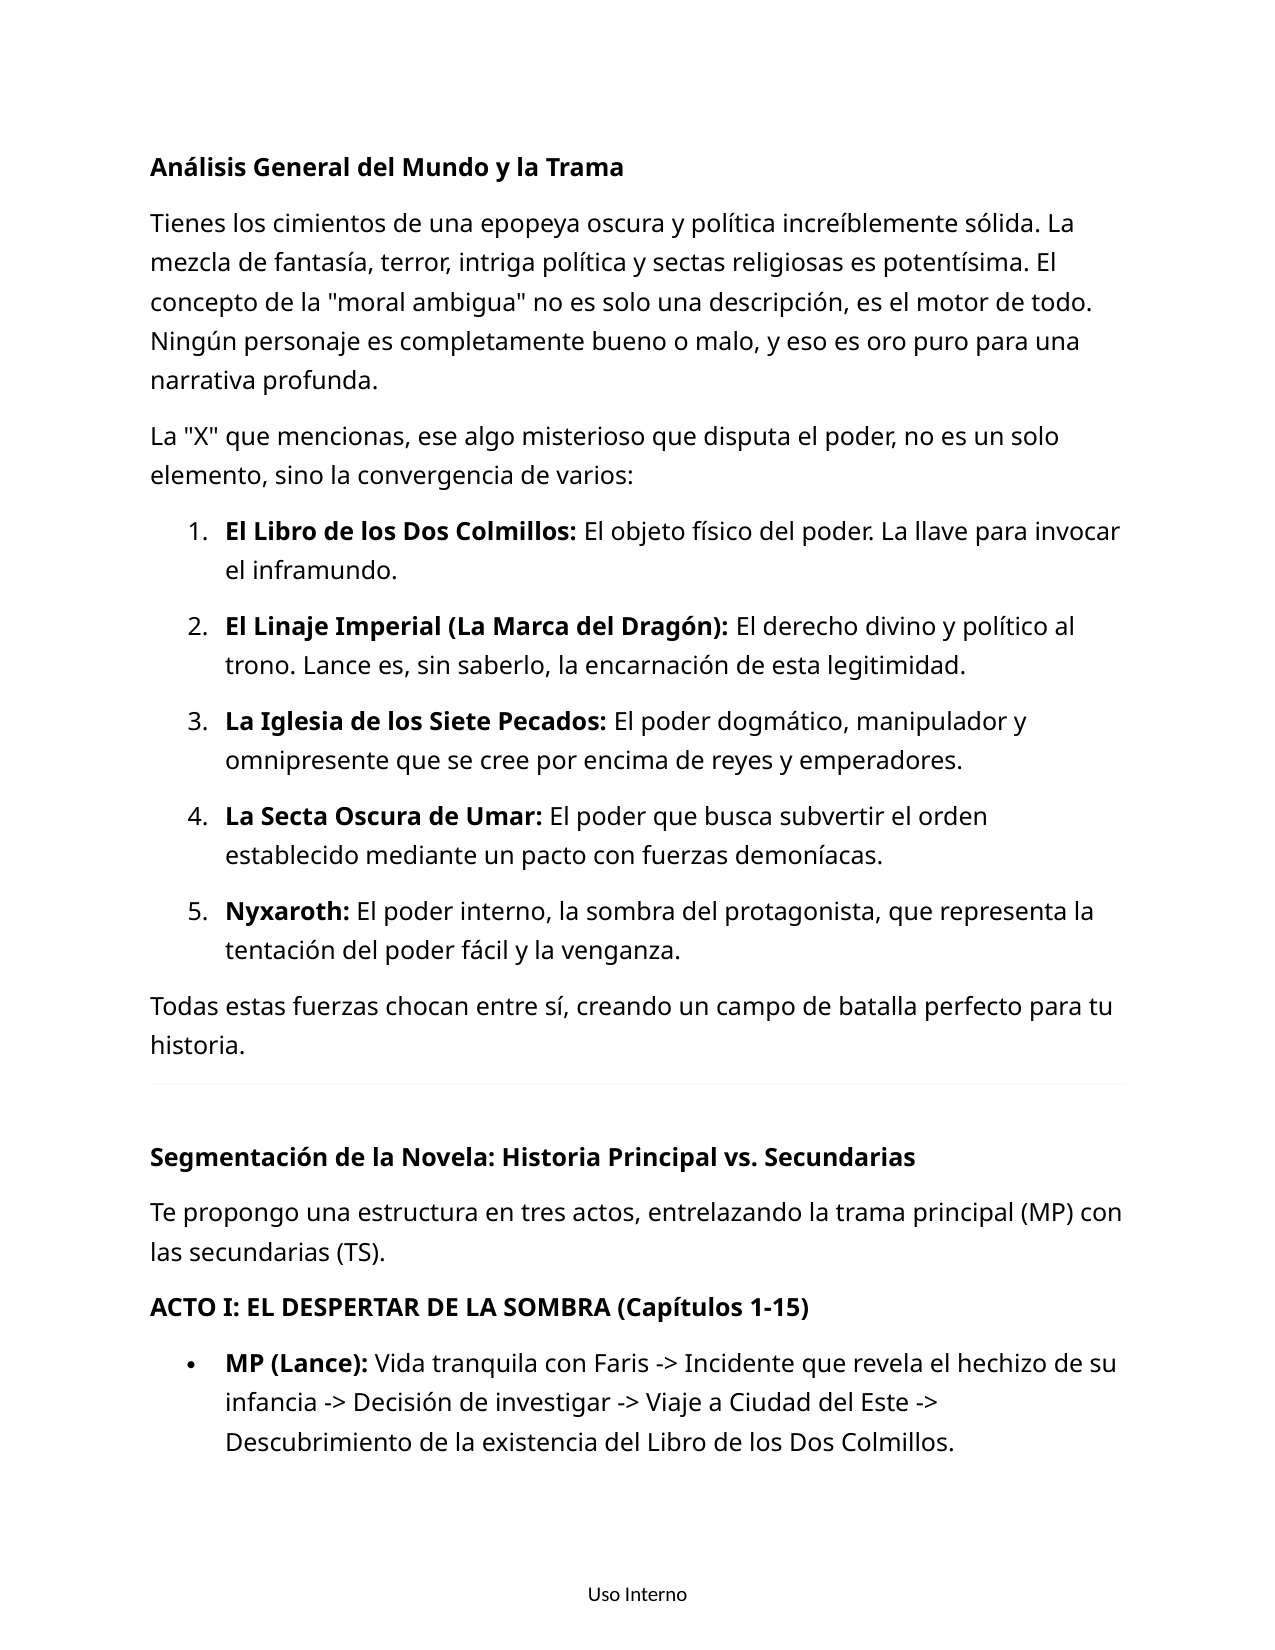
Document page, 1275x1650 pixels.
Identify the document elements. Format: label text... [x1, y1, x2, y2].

text Segmentación de la Novela: Historia Principal vs. Secundarias [150, 1139, 1125, 1173]
text Te propongo una estructura en tres actos, entrelazando la trama principal (MP) con las secundarias (TS). [150, 1195, 1125, 1268]
text Todas estas fuerzas chocan entre sí, creando un campo de batalla perfecto para tu historia. [150, 988, 1125, 1062]
list MP (Lance): Vida tranquila con Faris -> Incidente que revela el hechizo de su infancia -> Decisión de investigar -> Viaje a Ciudad del Este -> Descubrimiento de la existencia del Libro de los Dos Colmillos. [187, 1346, 1125, 1458]
list La Secta Oscura de Umar: El poder que busca subvertir el orden establecido mediante un pacto con fuerzas demoníacas. [187, 798, 1125, 872]
list Nyxaroth: El poder interno, la sombra del protagonista, que representa la tentación del poder fácil y la venganza. [187, 893, 1125, 967]
text Análisis General del Mundo y la Trama [150, 150, 1125, 184]
text La "X" que mencionas, ese algo misterioso que disputa el poder, no es un solo elemento, sino la convergencia de varios: [150, 418, 1125, 492]
text ACTO I: EL DESPERTAR DE LA SOMBRA (Capítulos 1-15) [150, 1290, 1125, 1324]
list El Libro de los Dos Colmillos: El objeto físico del poder. La llave para invocar el inframundo. [187, 513, 1125, 587]
list El Linaje Imperial (La Marca del Dragón): El derecho divino y político al trono. Lance es, sin saberlo, la encarnación de esta legitimidad. [187, 608, 1125, 682]
list La Iglesia de los Siete Pecados: El poder dogmático, manipulador y omnipresente que se cree por encima de reyes y emperadores. [187, 703, 1125, 777]
text Tienes los cimientos de una epopeya oscura y política increíblemente sólida. La mezcla de fantasía, terror, intriga política y sectas religiosas es potentísima. El concepto de la "moral ambigua" no es solo una descripción, es el motor de todo. Ningún personaje es completamente bueno o malo, y eso es oro puro para una narrativa profunda. [150, 206, 1125, 397]
